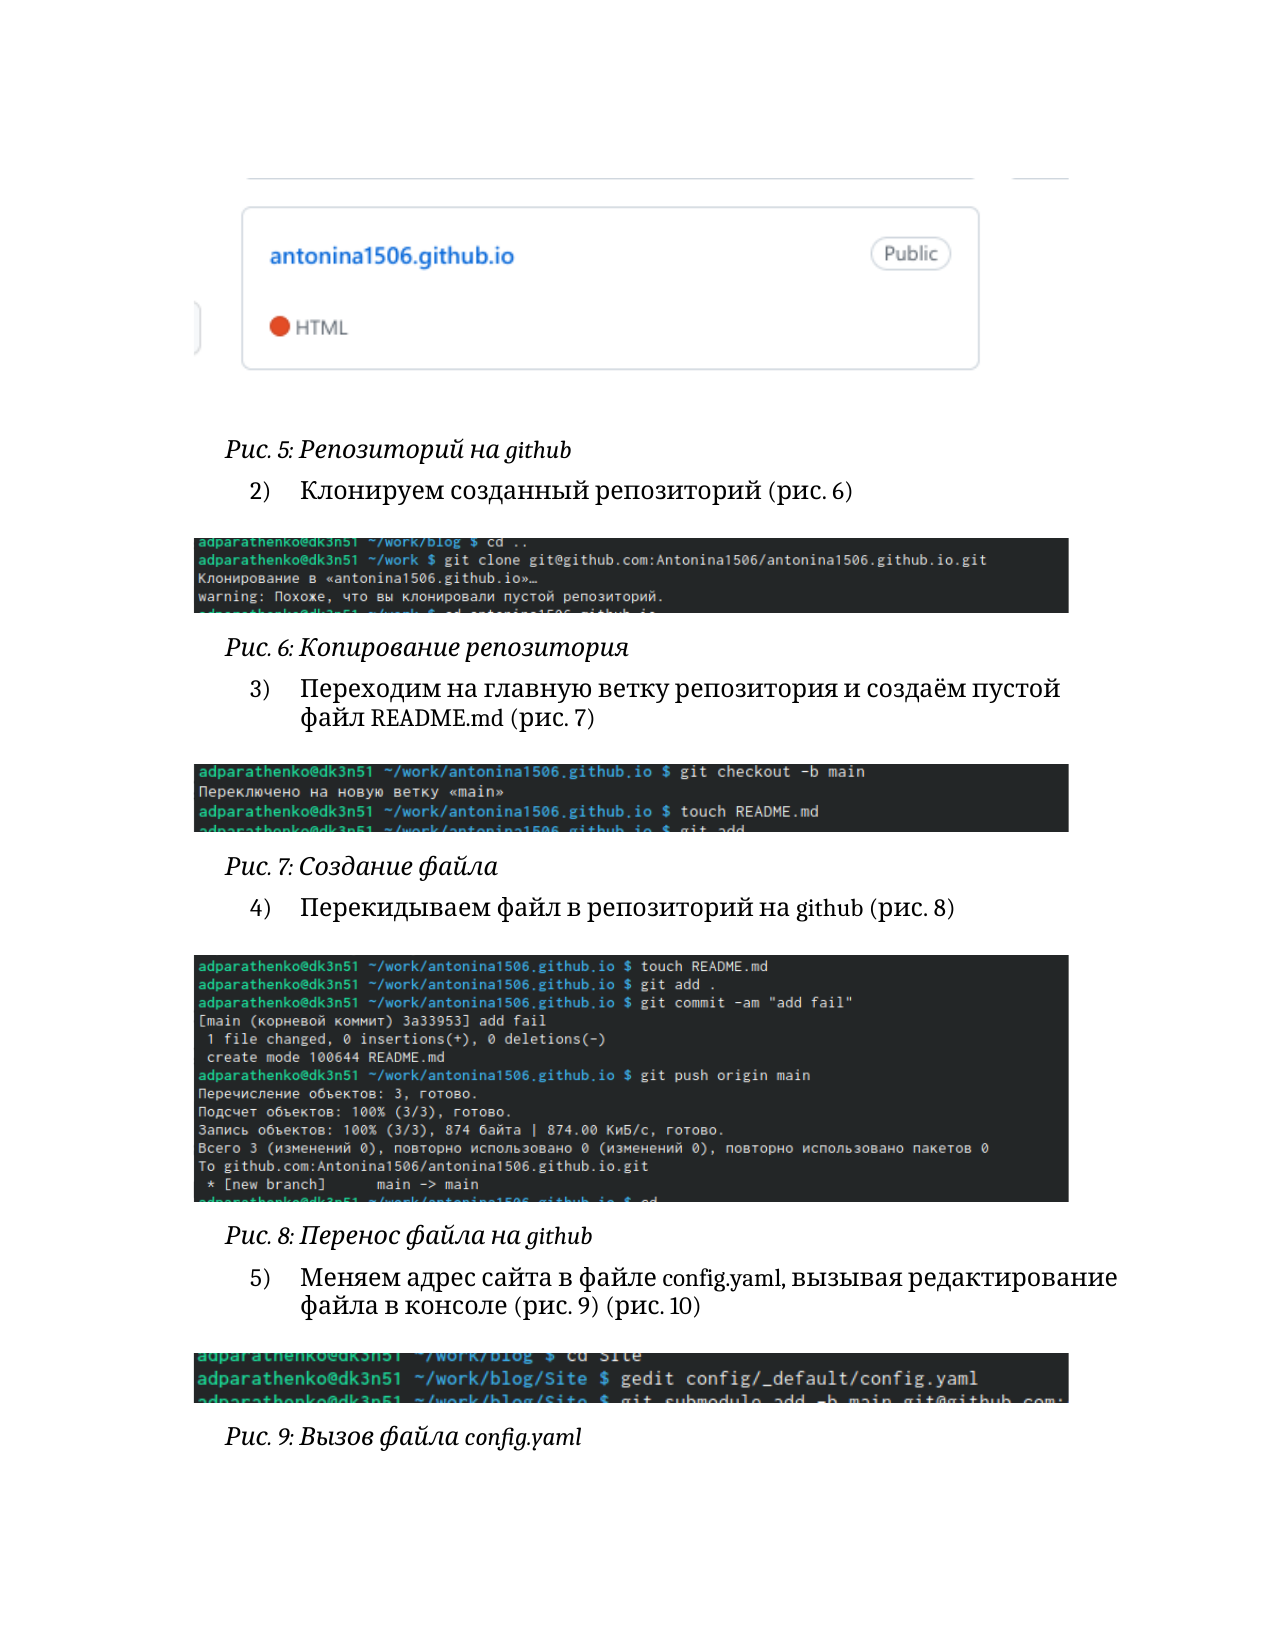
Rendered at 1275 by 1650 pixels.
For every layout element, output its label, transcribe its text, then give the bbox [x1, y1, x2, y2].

list Переходим на главную ветку репозитория и создаём пустой файл README.md (рис. 7) [250, 675, 1125, 732]
list Рис. 7: Создание файла [175, 852, 1125, 881]
list Рис. 9: Вызов файла config.yaml [175, 1423, 1125, 1452]
list Рис. 6: Копирование репозитория [175, 633, 1125, 662]
picture [193, 1353, 1069, 1403]
list Меняем адрес сайта в файле config.yaml, вызывая редактирование файла в консоле (рис. 9) (рис. 10) [250, 1263, 1125, 1321]
list Рис. 8: Перенос файла на github [175, 1222, 1125, 1251]
list Клонируем созданный репозиторий (рис. 6) [250, 477, 1125, 506]
picture [193, 538, 1069, 613]
picture [193, 178, 1069, 416]
list Перекидываем файл в репозиторий на github (рис. 8) [250, 894, 1125, 922]
list Рис. 5: Репозиторий на github [175, 436, 1125, 465]
picture [193, 955, 1069, 1202]
picture [193, 764, 1069, 832]
